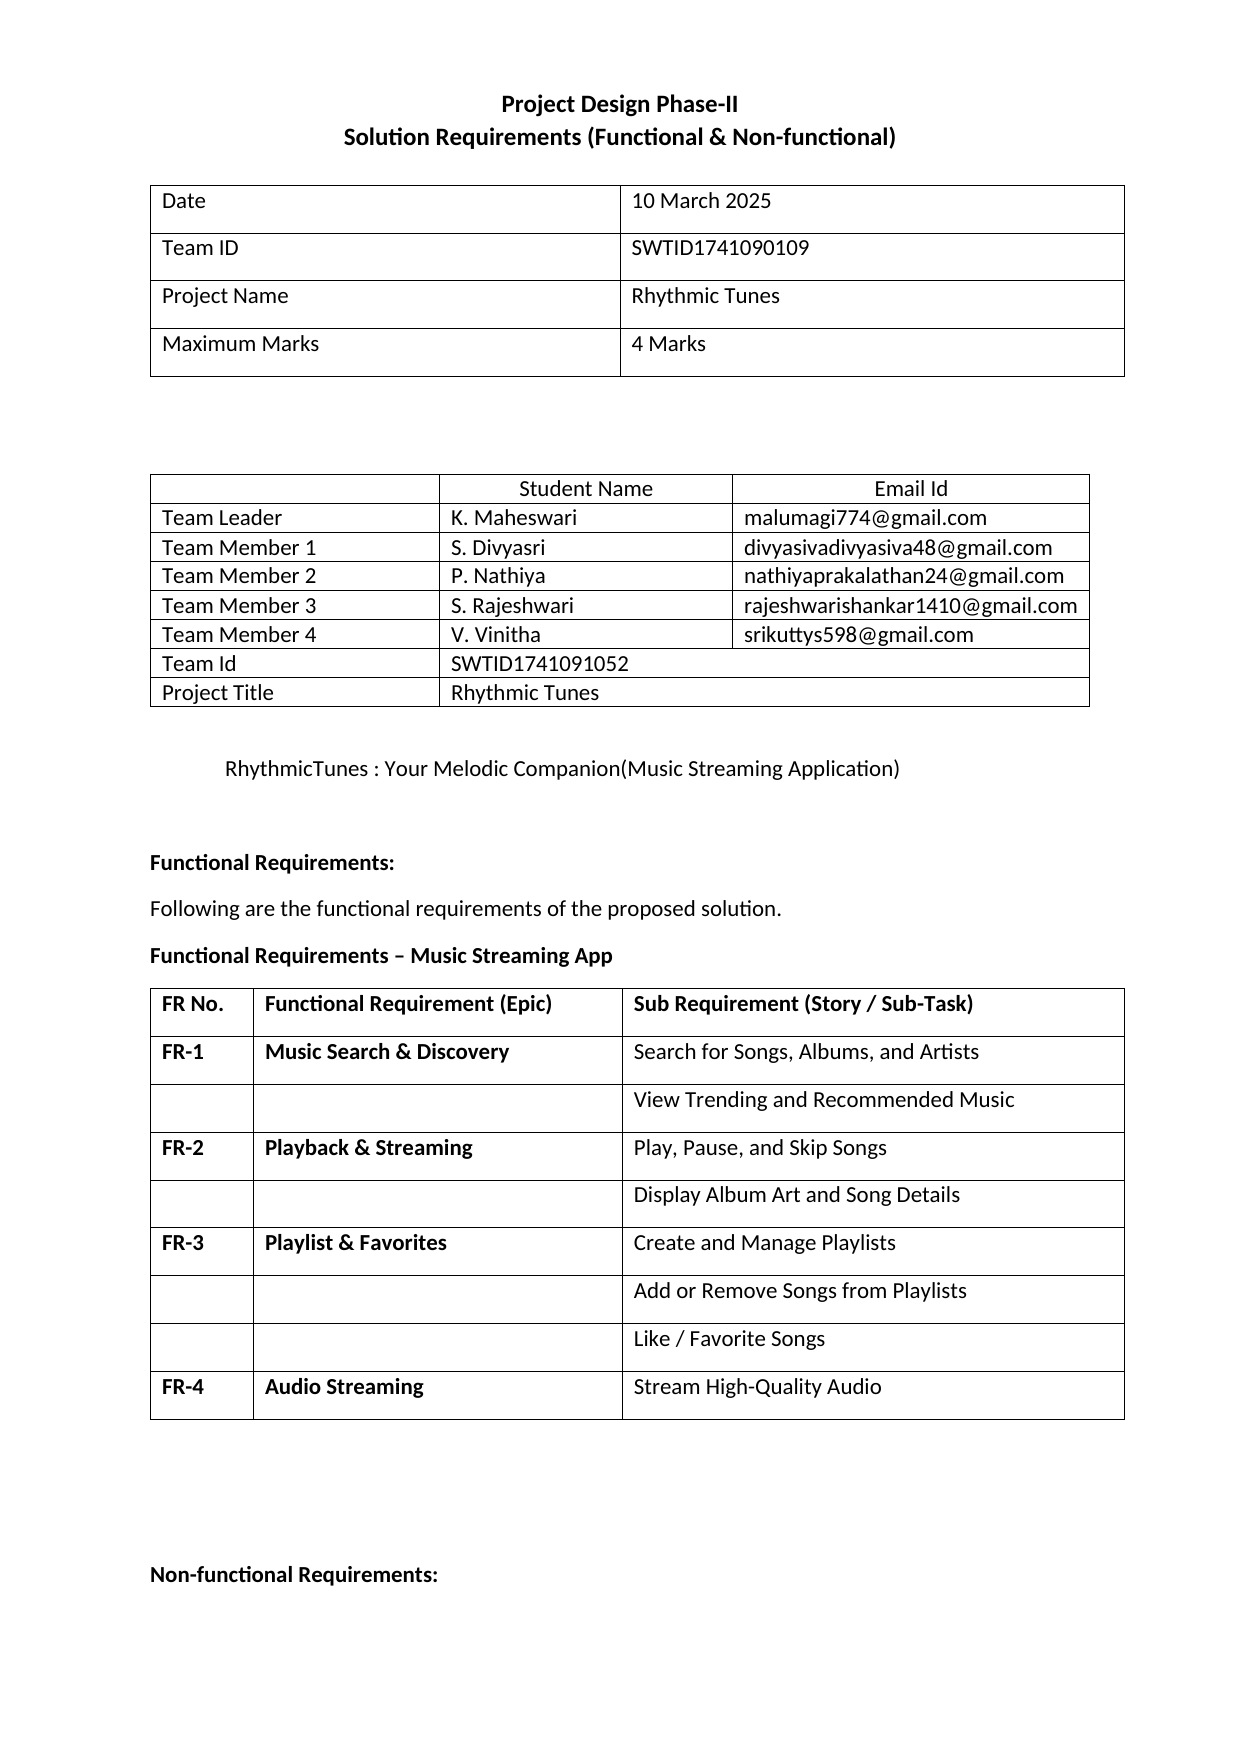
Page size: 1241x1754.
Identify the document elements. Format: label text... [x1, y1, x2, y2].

table_cell Playback & Streaming [254, 1133, 622, 1179]
table_cell SWTID1741090109 [621, 234, 1124, 280]
table_cell View Trending and Recommended Music [623, 1085, 1124, 1132]
table_cell Rhythmic Tunes [440, 678, 1089, 706]
table_cell Audio Streaming [254, 1372, 622, 1418]
table_cell [151, 1181, 253, 1227]
table_cell [254, 1085, 622, 1132]
table_cell FR-3 [151, 1228, 253, 1275]
table_cell Team Member 3 [151, 591, 439, 619]
text Functional Requirements – Music Streaming App [150, 941, 1090, 969]
table_header 10 March 2025 [621, 186, 1124, 232]
text Non-functional Requirements: [150, 1560, 1090, 1588]
table_cell Display Album Art and Song Details [623, 1181, 1124, 1227]
table_cell Team Member 4 [151, 620, 439, 648]
text Solution Requirements (Functional & Non-functional) [150, 122, 1090, 152]
table_cell SWTID1741091052 [440, 649, 1089, 677]
table_cell Project Name [151, 281, 620, 328]
table_cell [254, 1276, 622, 1323]
table_header Date [151, 186, 620, 232]
table_cell Team Id [151, 649, 439, 677]
table_cell Like / Favorite Songs [623, 1324, 1124, 1371]
table_cell Team Member 1 [151, 533, 439, 561]
table_cell Add or Remove Songs from Playlists [623, 1276, 1124, 1323]
table_cell Stream High-Quality Audio [623, 1372, 1124, 1418]
table_cell FR-1 [151, 1037, 253, 1084]
text Following are the functional requirements of the proposed solution. [150, 894, 1090, 922]
table_cell Music Search & Discovery [254, 1037, 622, 1084]
table_cell V. Vinitha [440, 620, 732, 648]
table_cell [151, 1324, 253, 1371]
table_cell rajeshwarishankar1410@gmail.com [733, 591, 1089, 619]
table_cell Create and Manage Playlists [623, 1228, 1124, 1275]
table_cell Rhythmic Tunes [621, 281, 1124, 328]
table_cell srikuttys598@gmail.com [733, 620, 1089, 648]
table_cell K. Maheswari [440, 504, 732, 532]
table_cell Playlist & Favorites [254, 1228, 622, 1275]
table_cell Team Leader [151, 504, 439, 532]
table_cell Search for Songs, Albums, and Artists [623, 1037, 1124, 1084]
table_header Student Name [440, 475, 732, 502]
table_cell divyasivadivyasiva48@gmail.com [733, 533, 1089, 561]
table_header Functional Requirement (Epic) [254, 989, 622, 1036]
table_cell FR-4 [151, 1372, 253, 1418]
table_header [151, 475, 439, 502]
table_cell S. Rajeshwari [440, 591, 732, 619]
table_cell Play, Pause, and Skip Songs [623, 1133, 1124, 1179]
table_cell Team Member 2 [151, 562, 439, 590]
list RhythmicTunes : Your Melodic Companion(Music Streaming Application) [225, 754, 1090, 782]
table_cell S. Divyasri [440, 533, 732, 561]
table_cell Maximum Marks [151, 329, 620, 376]
table_cell [151, 1085, 253, 1132]
table_cell [254, 1181, 622, 1227]
text Project Design Phase-II [150, 89, 1090, 119]
table_cell [151, 1276, 253, 1323]
table_cell [254, 1324, 622, 1371]
table_cell 4 Marks [621, 329, 1124, 376]
table_header FR No. [151, 989, 253, 1036]
table_cell FR-2 [151, 1133, 253, 1179]
table_header Email Id [733, 475, 1089, 502]
table_cell Project Title [151, 678, 439, 706]
table_cell nathiyaprakalathan24@gmail.com [733, 562, 1089, 590]
table_cell P. Nathiya [440, 562, 732, 590]
table_header Sub Requirement (Story / Sub-Task) [623, 989, 1124, 1036]
table_cell malumagi774@gmail.com [733, 504, 1089, 532]
text Functional Requirements: [150, 848, 1090, 876]
table_cell Team ID [151, 234, 620, 280]
